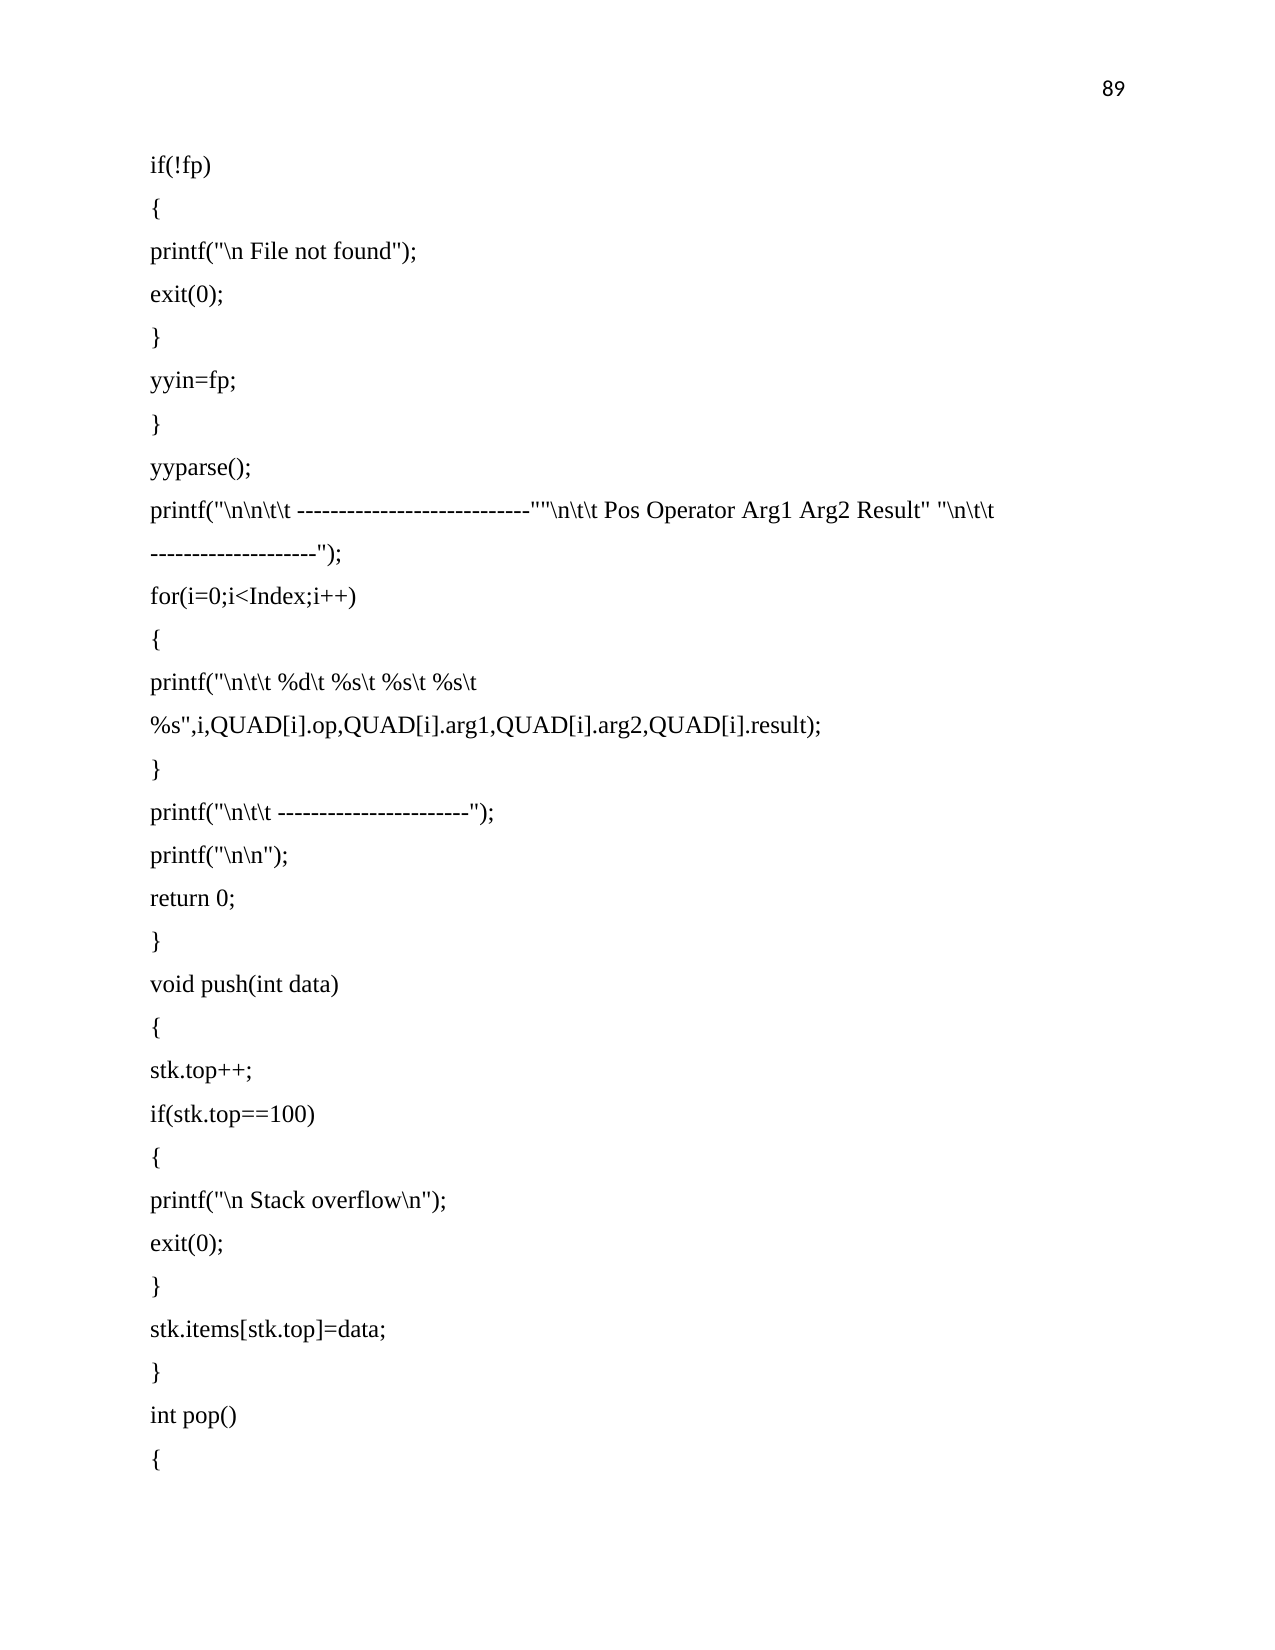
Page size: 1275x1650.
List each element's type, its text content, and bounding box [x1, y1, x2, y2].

text { [150, 1142, 1125, 1171]
text printf("\n\n\t\t ----------------------------""\n\t\t Pos Operator Arg1 Arg2 Result" "\n\t\t [150, 495, 1125, 524]
text printf("\n\t\t -----------------------"); [150, 797, 1125, 826]
text { [150, 1012, 1125, 1041]
text return 0; [150, 883, 1125, 912]
text } [150, 1357, 1125, 1386]
text } [150, 409, 1125, 437]
text exit(0); [150, 279, 1125, 308]
text exit(0); [150, 1228, 1125, 1257]
text } [150, 754, 1125, 782]
text printf("\n File not found"); [150, 236, 1125, 265]
text if(stk.top==100) [150, 1099, 1125, 1127]
text %s",i,QUAD[i].op,QUAD[i].arg1,QUAD[i].arg2,QUAD[i].result); [150, 711, 1125, 739]
text } [150, 1271, 1125, 1300]
text if(!fp) [150, 150, 1125, 179]
text printf("\n\t\t %d\t %s\t %s\t %s\t [150, 667, 1125, 696]
text { [150, 624, 1125, 653]
text void push(int data) [150, 969, 1125, 998]
text } [150, 926, 1125, 955]
text { [150, 1444, 1125, 1472]
text yyparse(); [150, 452, 1125, 481]
text printf("\n\n"); [150, 840, 1125, 869]
text } [150, 322, 1125, 351]
text stk.items[stk.top]=data; [150, 1314, 1125, 1343]
text int pop() [150, 1401, 1125, 1429]
text { [150, 193, 1125, 222]
text printf("\n Stack overflow\n"); [150, 1185, 1125, 1214]
text --------------------"); [150, 538, 1125, 567]
text yyin=fp; [150, 366, 1125, 394]
text stk.top++; [150, 1056, 1125, 1084]
text for(i=0;i<Index;i++) [150, 581, 1125, 610]
